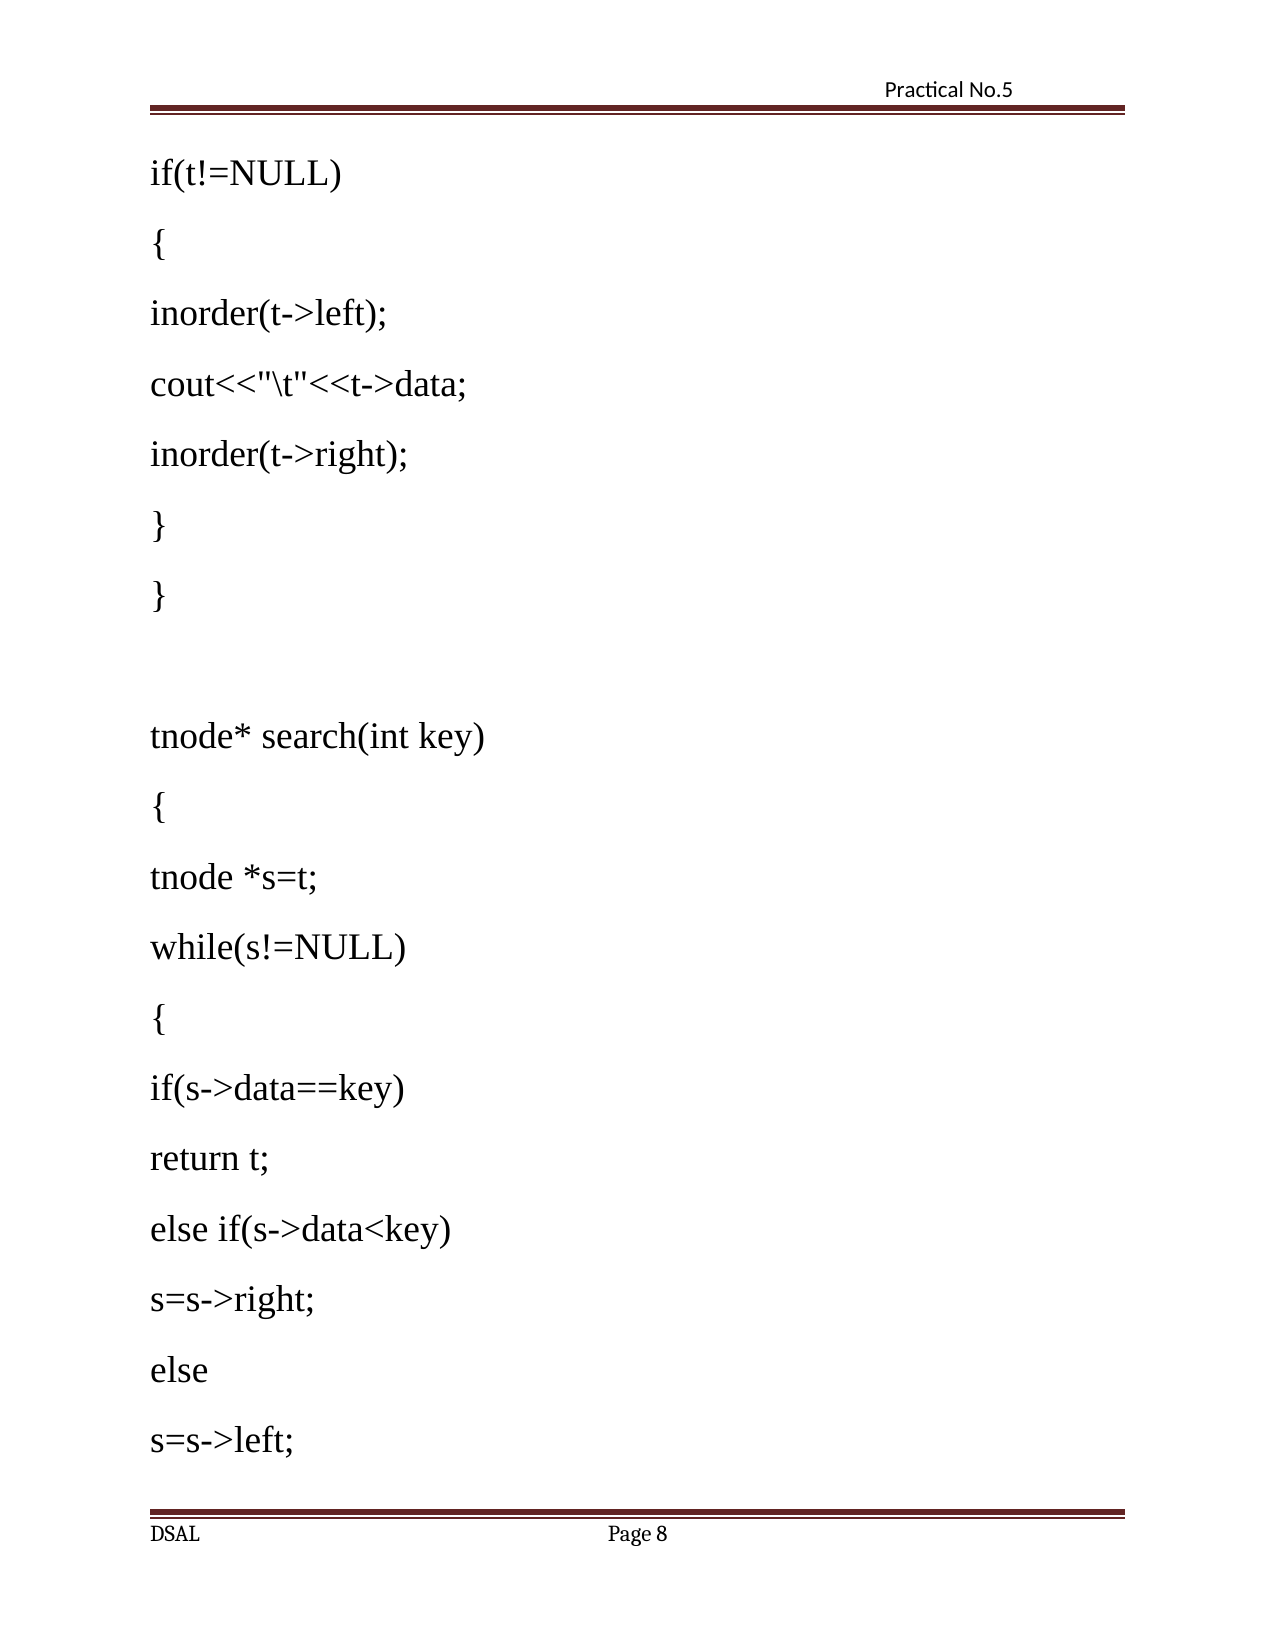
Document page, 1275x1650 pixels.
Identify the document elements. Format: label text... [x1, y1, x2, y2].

text if(t!=NULL) [150, 150, 1125, 193]
text { [150, 784, 1125, 827]
text inorder(t->right); [150, 432, 1125, 475]
text s=s->right; [150, 1277, 1125, 1320]
text tnode* search(int key) [150, 713, 1125, 756]
text } [150, 572, 1125, 616]
text { [150, 995, 1125, 1038]
text while(s!=NULL) [150, 924, 1125, 968]
text tnode *s=t; [150, 854, 1125, 897]
text if(s->data==key) [150, 1065, 1125, 1108]
text s=s->left; [150, 1417, 1125, 1461]
text } [150, 502, 1125, 545]
text cout<<"\t"<<t->data; [150, 361, 1125, 404]
text inorder(t->left); [150, 291, 1125, 334]
text else if(s->data<key) [150, 1206, 1125, 1249]
text else [150, 1347, 1125, 1390]
text { [150, 220, 1125, 263]
text return t; [150, 1136, 1125, 1179]
